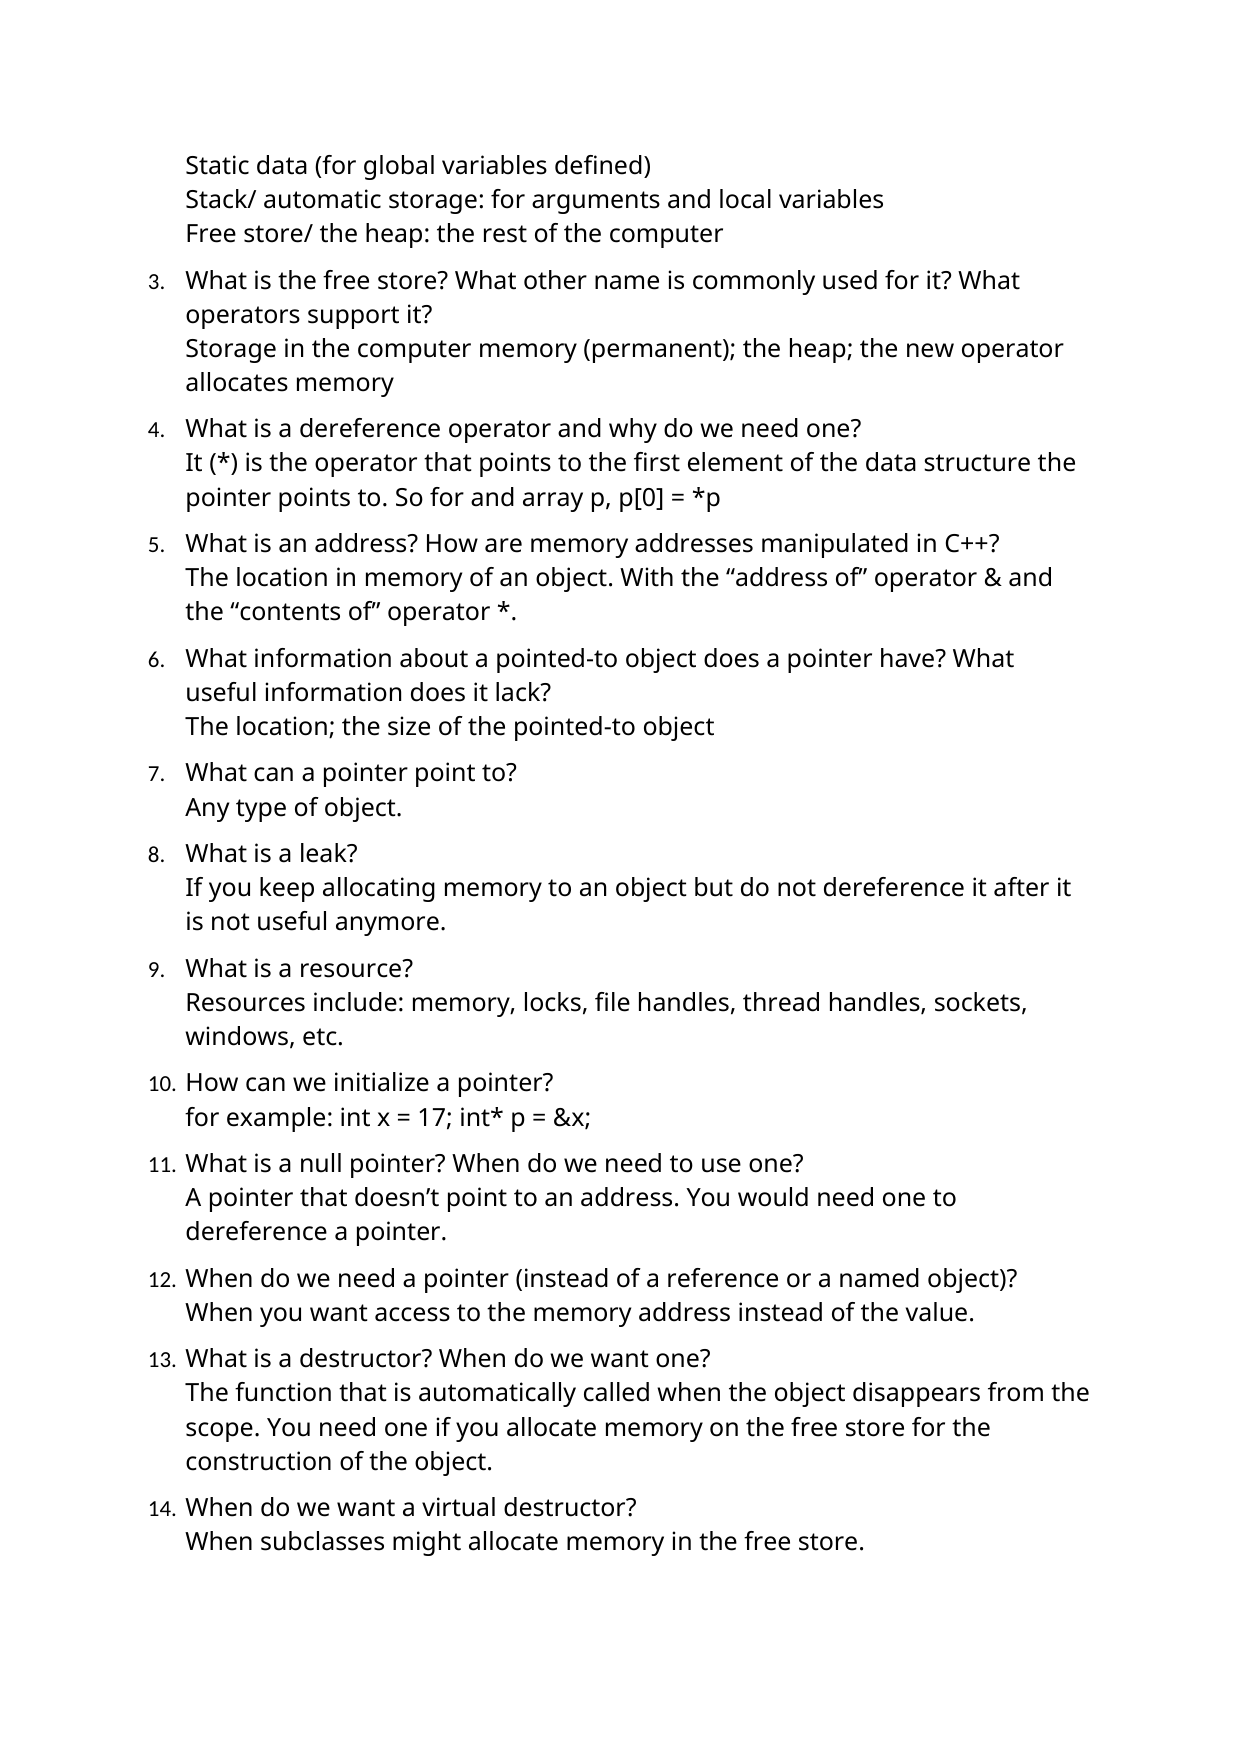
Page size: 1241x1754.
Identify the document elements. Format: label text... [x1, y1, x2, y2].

text What is a dereference operator and why do we need one? It (*) is the operator that points to the first element of the data structure the pointer points to. So for and array p, p[0] = *p [148, 411, 1093, 513]
text What is a leak? If you keep allocating memory to an object but do not dereference it after it is not useful anymore. [148, 836, 1093, 938]
text When do we want a virtual destructor? When subclasses might allocate memory in the free store. [148, 1490, 1093, 1558]
text What is the free store? What other name is commonly used for it? What operators support it? Storage in the computer memory (permanent); the heap; the new operator allocates memory [148, 262, 1093, 398]
text What is an address? How are memory addresses manipulated in C++? The location in memory of an object. With the “address of” operator & and the “contents of” operator *. [148, 526, 1093, 628]
text When do we need a pointer (instead of a reference or a named object)? When you want access to the memory address instead of the value. [148, 1260, 1093, 1328]
text How can we initialize a pointer? for example: int x = 17; int* p = &x; [148, 1065, 1093, 1133]
text What information about a pointed-to object does a pointer have? What useful information does it lack? The location; the size of the pointed-to object [148, 640, 1093, 743]
text What can a pointer point to? Any type of object. [148, 755, 1093, 823]
text What is a resource? Resources include: memory, locks, file handles, thread handles, sockets, windows, etc. [148, 950, 1093, 1053]
text What is a null pointer? When do we need to use one? A pointer that doesn’t point to an address. You would need one to dereference a pointer. [148, 1146, 1093, 1248]
text What is a destructor? When do we want one? The function that is automatically called when the object disappears from the scope. You need one if you allocate memory on the free store for the construction of the object. [148, 1341, 1093, 1477]
